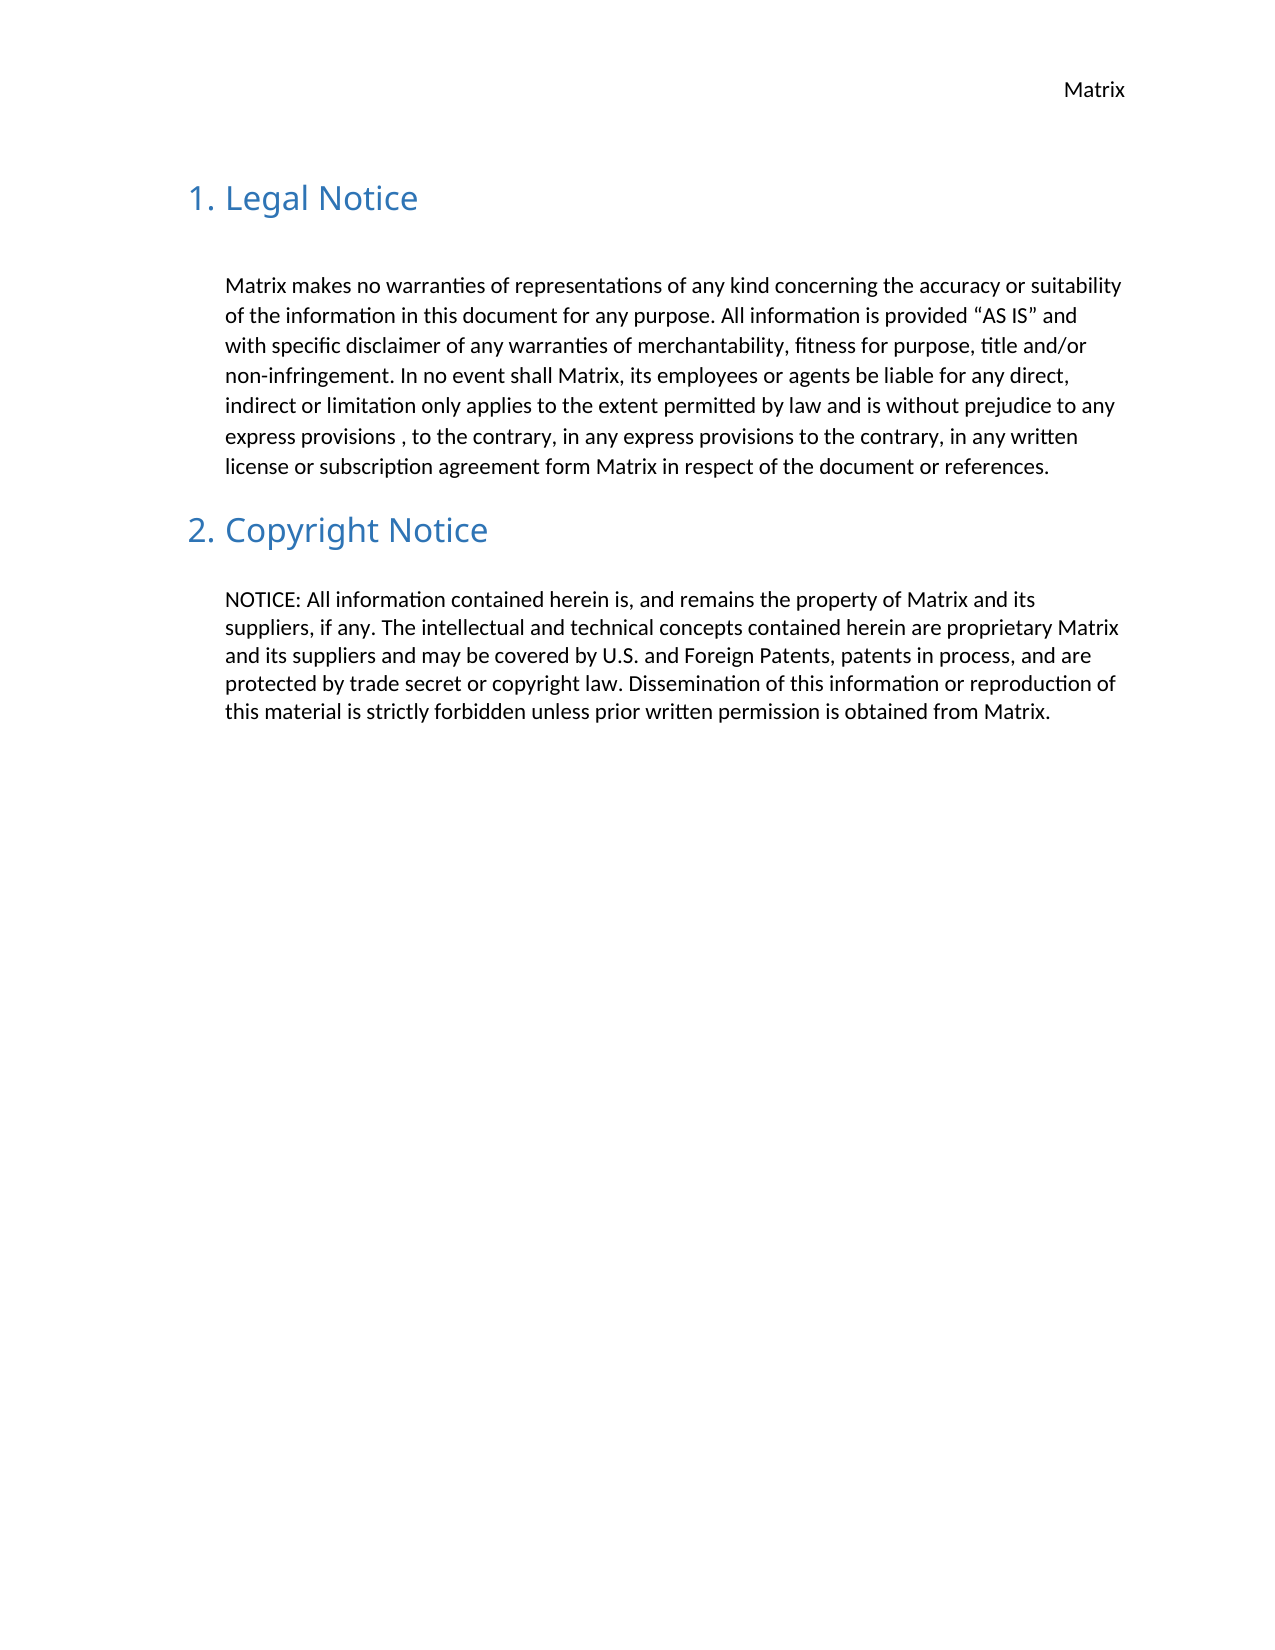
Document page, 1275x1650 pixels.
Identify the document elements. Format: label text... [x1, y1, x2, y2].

text NOTICE: All information contained herein is, and remains the property of Matrix and its suppliers, if any. The intellectual and technical concepts contained herein are proprietary Matrix and its suppliers and may be covered by U.S. and Foreign Patents, patents in process, and are protected by trade secret or copyright law. Dissemination of this information or reproduction of this material is strictly forbidden unless prior written permission is obtained from Matrix. [225, 585, 1125, 726]
subtitle Legal Notice [187, 175, 1125, 220]
subtitle Copyright Notice [187, 507, 1125, 553]
text Matrix makes no warranties of representations of any kind concerning the accuracy or suitability of the information in this document for any purpose. All information is provided “AS IS” and with specific disclaimer of any warranties of merchantability, fitness for purpose, title and/or non-infringement. In no event shall Matrix, its employees or agents be liable for any direct, indirect or limitation only applies to the extent permitted by law and is without prejudice to any express provisions , to the contrary, in any express provisions to the contrary, in any written license or subscription agreement form Matrix in respect of the document or references. [225, 271, 1125, 480]
